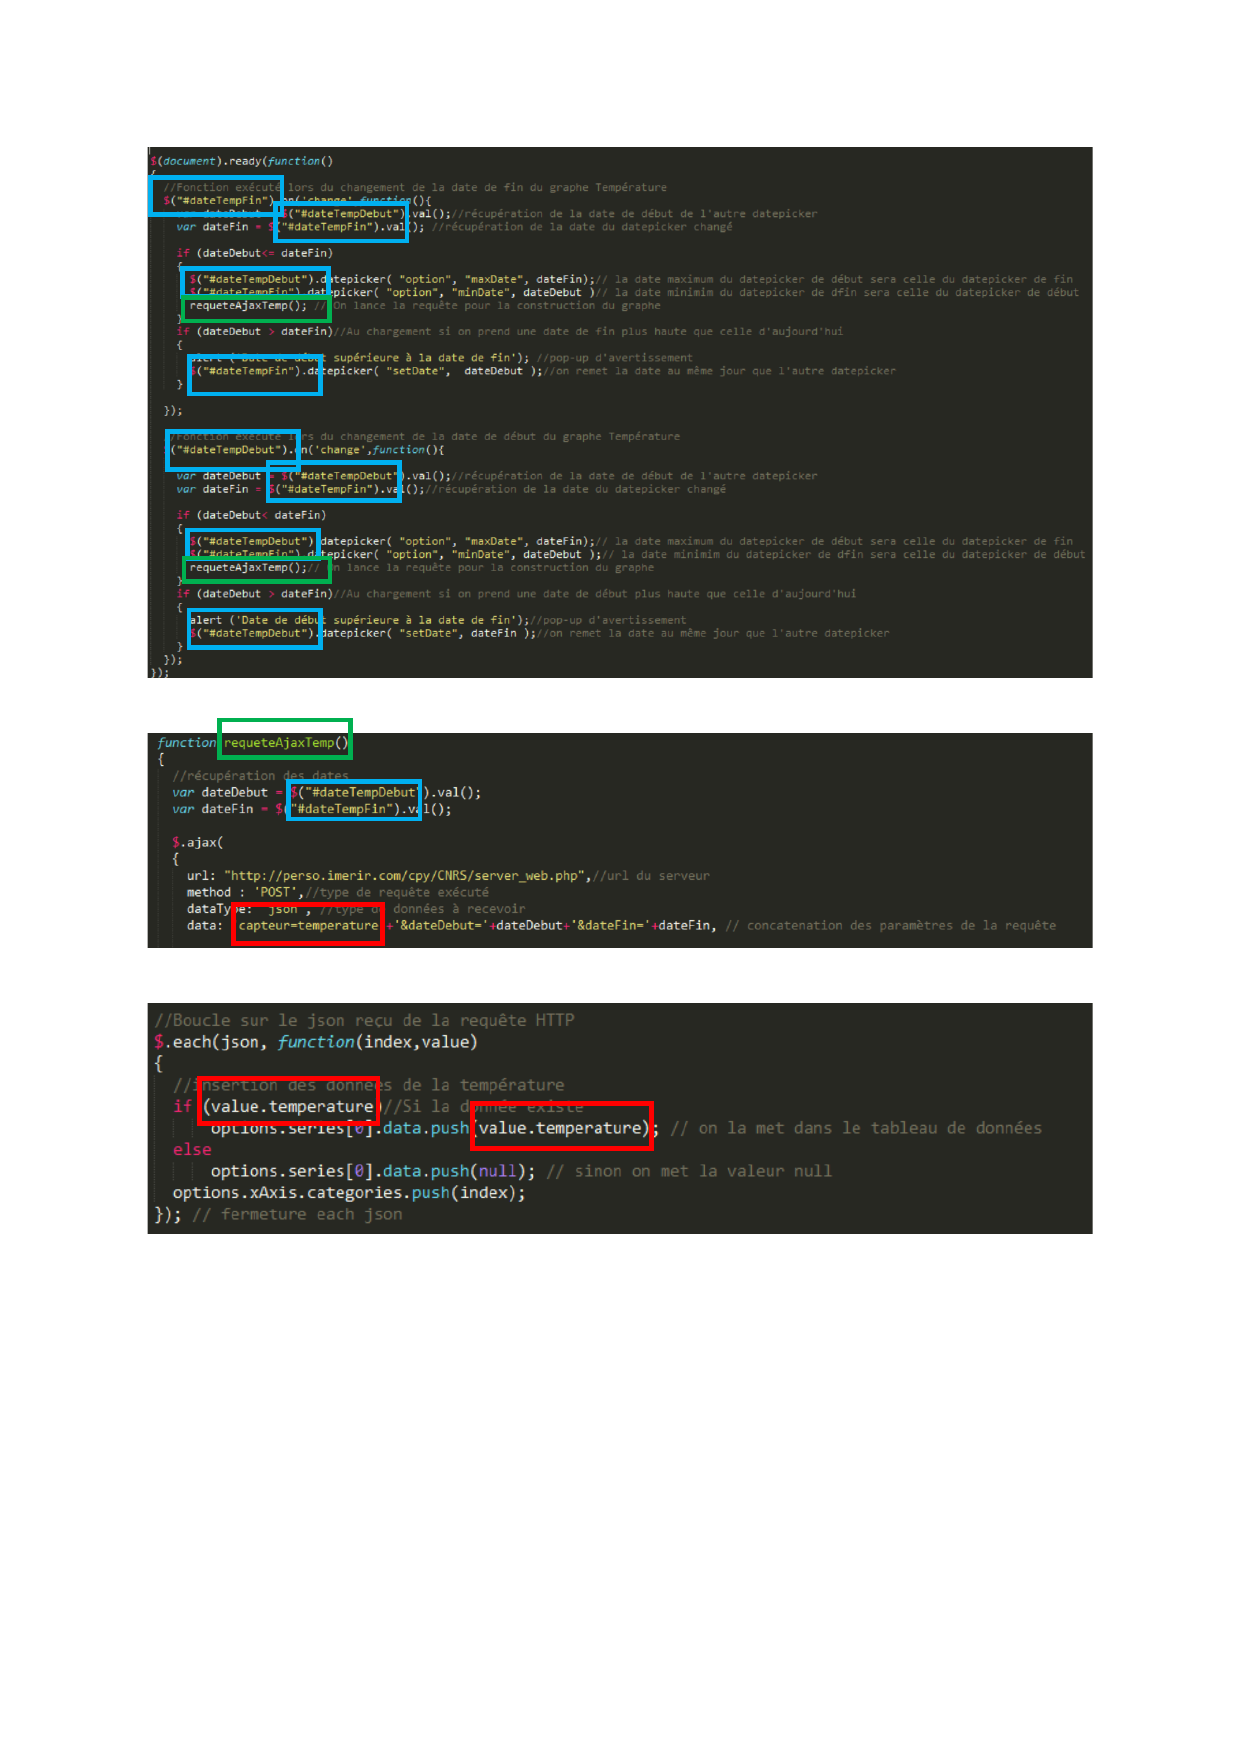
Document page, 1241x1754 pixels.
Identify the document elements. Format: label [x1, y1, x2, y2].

picture [279, 207, 404, 238]
picture [222, 733, 348, 755]
picture [147, 147, 1093, 678]
picture [147, 1003, 1093, 1234]
picture [147, 733, 1093, 948]
picture [154, 181, 279, 211]
